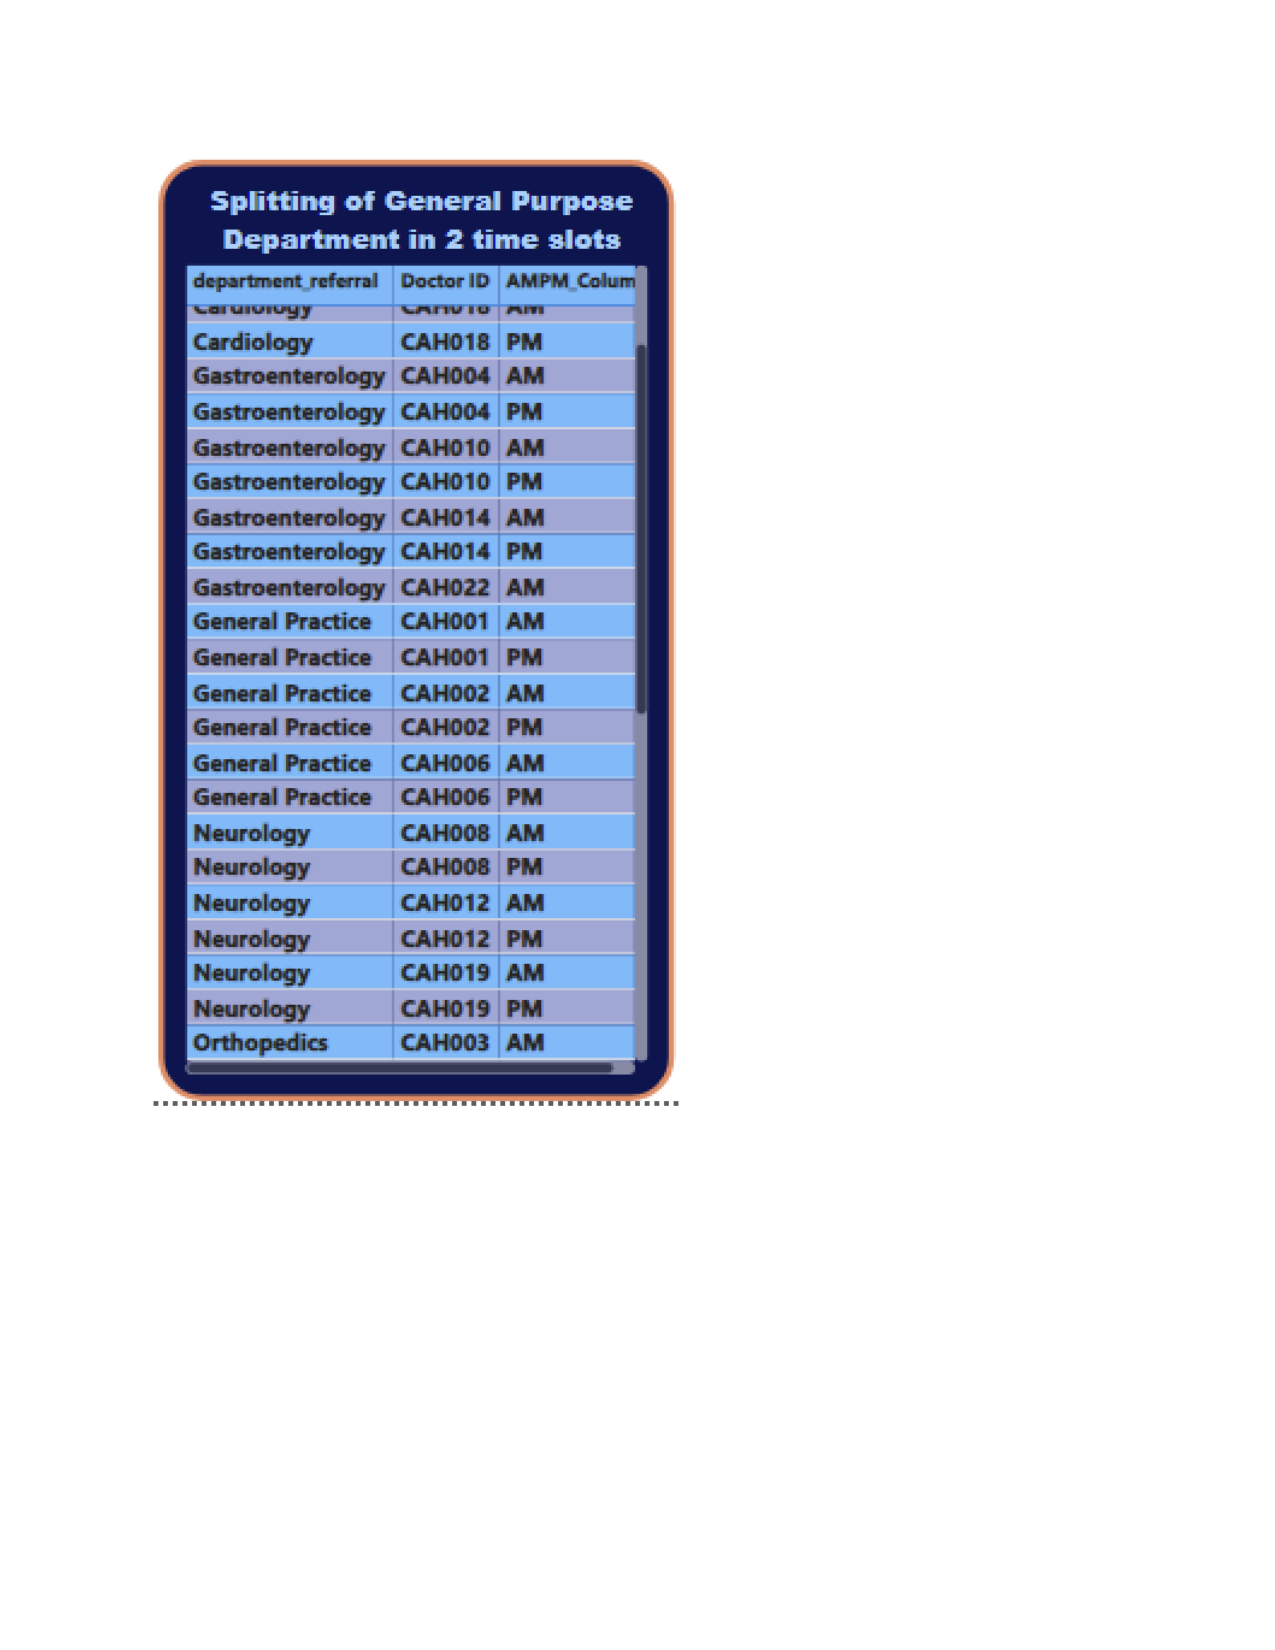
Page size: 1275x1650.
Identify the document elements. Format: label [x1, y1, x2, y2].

picture [150, 150, 681, 1112]
